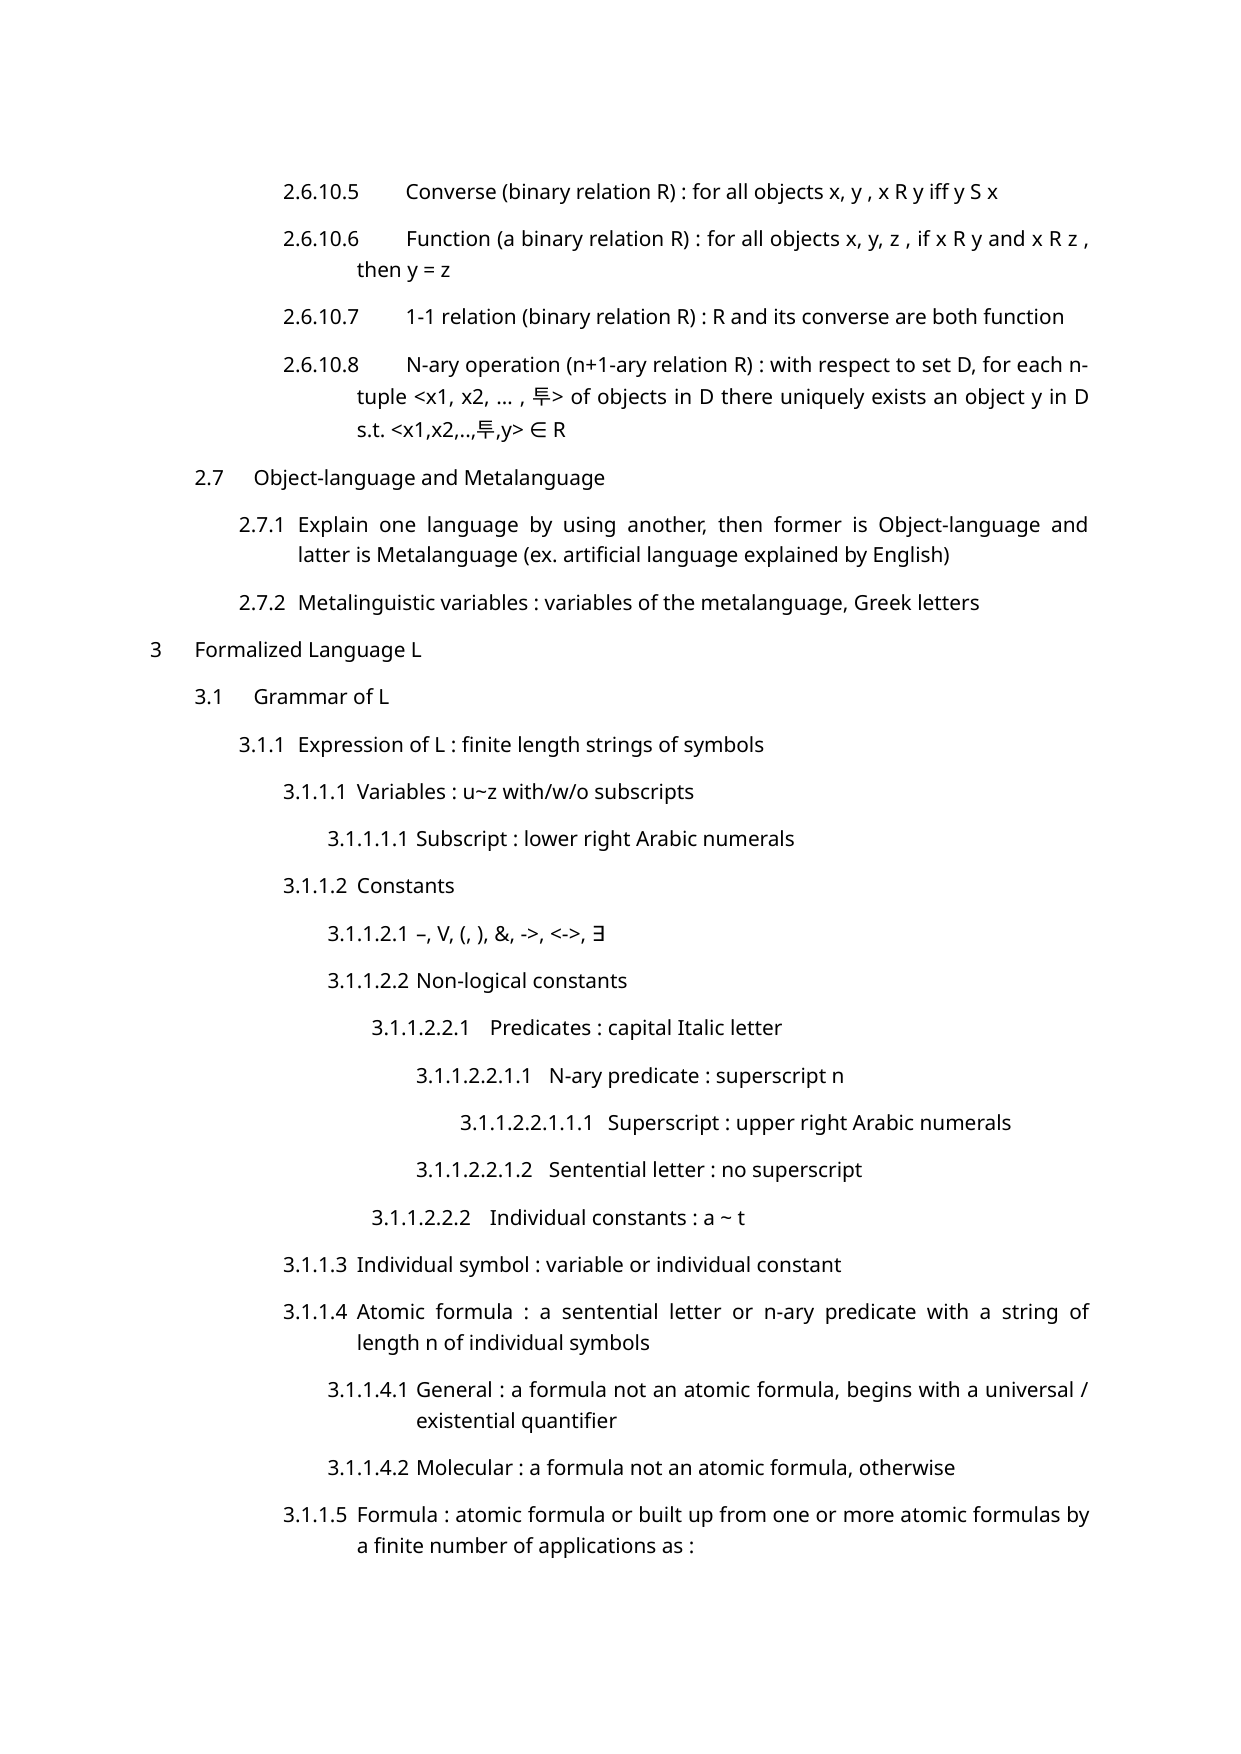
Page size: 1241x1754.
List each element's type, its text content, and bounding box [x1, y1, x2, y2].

list Formula : atomic formula or built up from one or more atomic formulas by a finite number of applications as : [283, 1500, 1090, 1559]
list Non-logical constants [327, 966, 1090, 994]
list N-ary predicate : superscript n [416, 1061, 1090, 1089]
list –, V, (, ), &, ->, <->, ∃ [327, 919, 1090, 947]
list Sentential letter : no superscript [416, 1155, 1090, 1184]
list Converse (binary relation R) : for all objects x, y , x R y iff y S x [283, 177, 1090, 206]
list Superscript : upper right Arabic numerals [460, 1108, 1090, 1136]
list Grammar of L [194, 682, 1090, 711]
list Individual symbol : variable or individual constant [283, 1250, 1090, 1278]
list Variables : u~z with/w/o subscripts [283, 777, 1090, 805]
list General : a formula not an atomic formula, begins with a universal / existential quantifier [327, 1375, 1090, 1434]
list N-ary operation (n+1-ary relation R) : with respect to set D, for each n-tuple <x1, x2, … , 투> of objects in D there uniquely exists an object y in D s.t. <x1,x2,..,투,y> ∈ R [283, 350, 1090, 443]
list Formalized Language L [150, 635, 1090, 663]
list Constants [283, 872, 1090, 900]
list Explain one language by using another, then former is Object-language and latter is Metalanguage (ex. artificial language explained by English) [239, 510, 1090, 569]
list Atomic formula : a sentential letter or n-ary predicate with a string of length n of individual symbols [283, 1297, 1090, 1356]
list Object-language and Metalanguage [194, 463, 1090, 491]
list Expression of L : finite length strings of symbols [239, 730, 1090, 758]
list Molecular : a formula not an atomic formula, otherwise [327, 1453, 1090, 1481]
list Predicates : capital Italic letter [371, 1013, 1090, 1042]
list Function (a binary relation R) : for all objects x, y, z , if x R y and x R z , then y = z [283, 224, 1090, 283]
list Individual constants : a ~ t [371, 1203, 1090, 1231]
list 1-1 relation (binary relation R) : R and its converse are both function [283, 302, 1090, 331]
list Metalinguistic variables : variables of the metalanguage, Greek letters [239, 588, 1090, 616]
list Subscript : lower right Arabic numerals [327, 824, 1090, 853]
